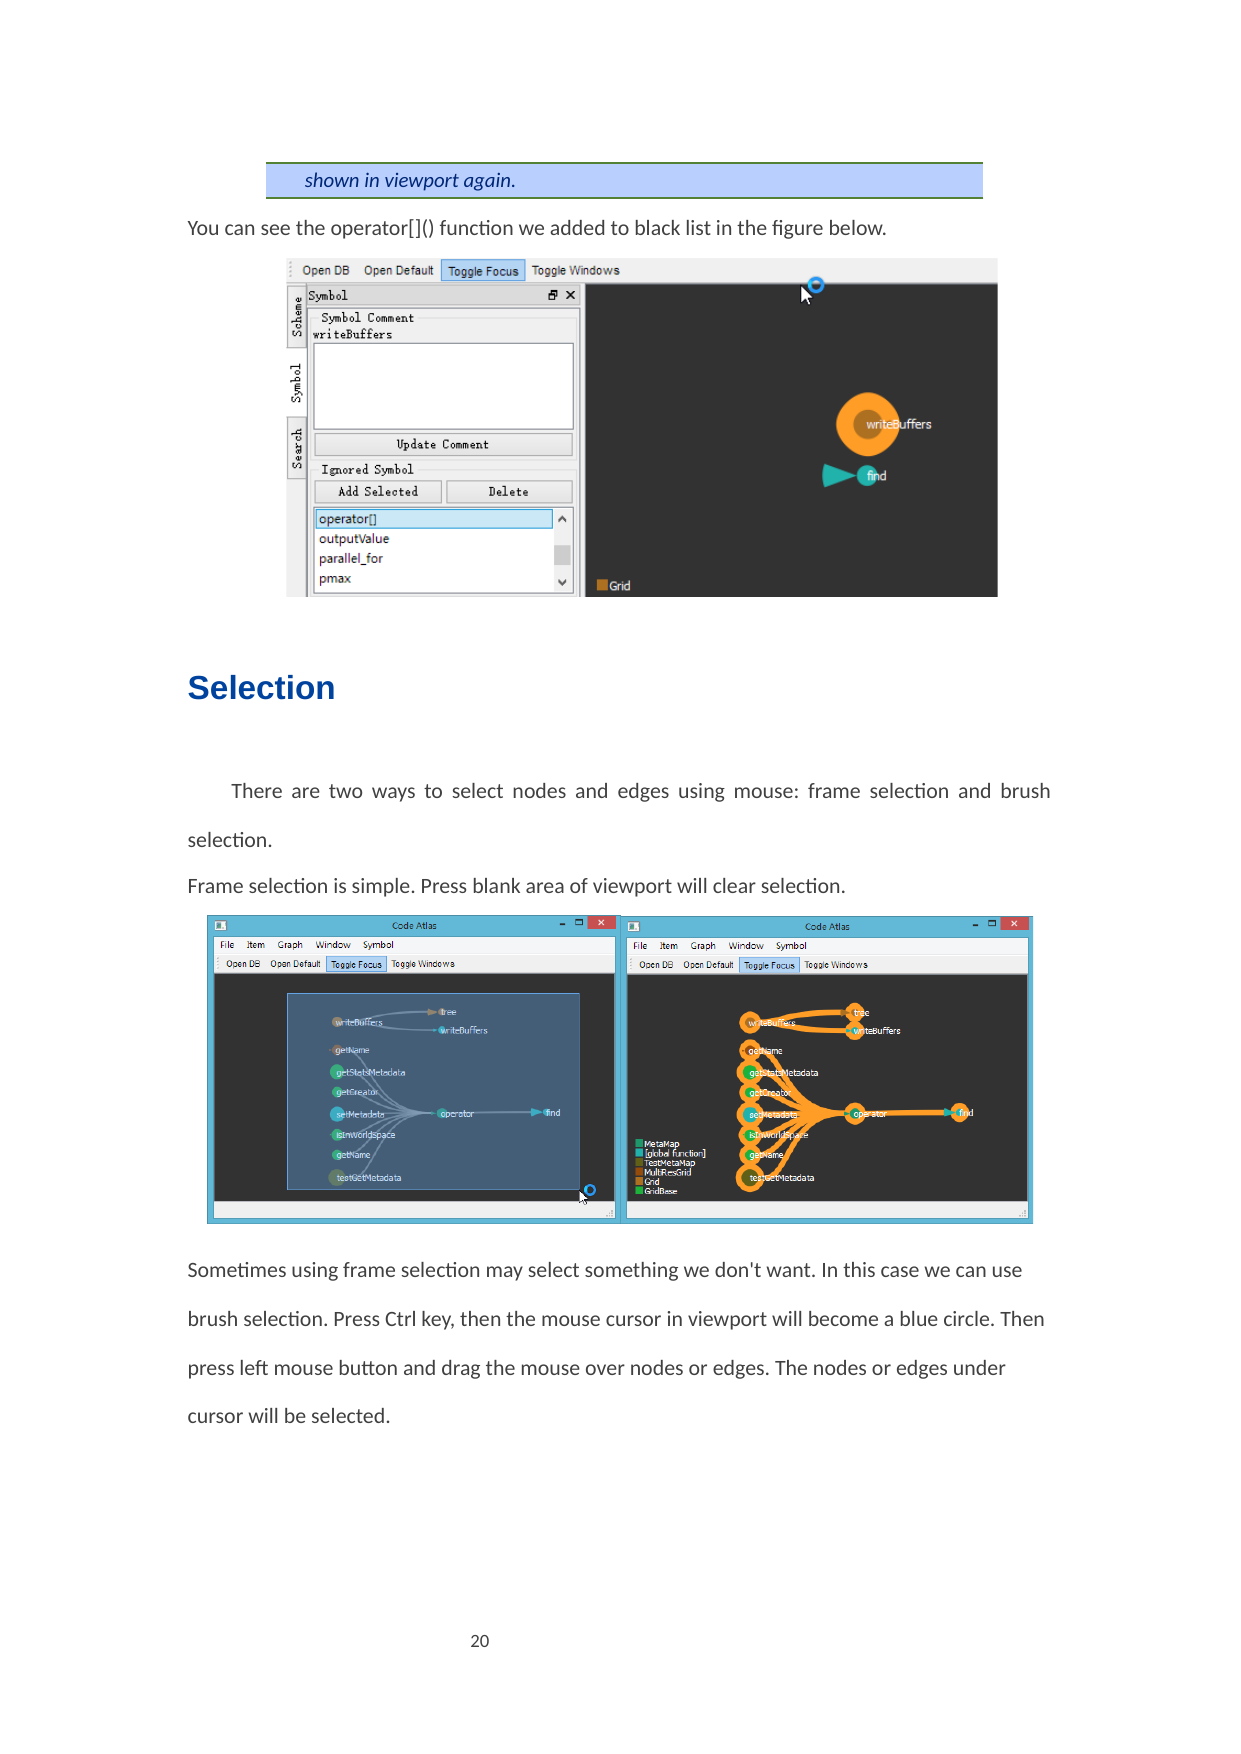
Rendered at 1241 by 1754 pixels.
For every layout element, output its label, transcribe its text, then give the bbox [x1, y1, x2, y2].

picture [207, 915, 1034, 1224]
subtitle Selection [187, 655, 1053, 720]
picture [286, 257, 998, 597]
text You can see the operator[]() function we added to black list in the figure below. [187, 211, 1053, 244]
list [266, 164, 983, 197]
text Frame selection is simple. Press blank area of viewport will clear selection. [187, 869, 1053, 902]
text There are two ways to select nodes and edges using mouse: frame selection and brush selection. [187, 775, 1053, 856]
text Sometimes using frame selection may select something we don't want. In this case we can use brush selection. Press Ctrl key, then the mouse cursor in viewport will become a blue circle. Then press left mouse button and drag the mouse over nodes or edges. The nodes or edges under cursor will be selected. [187, 1253, 1053, 1432]
